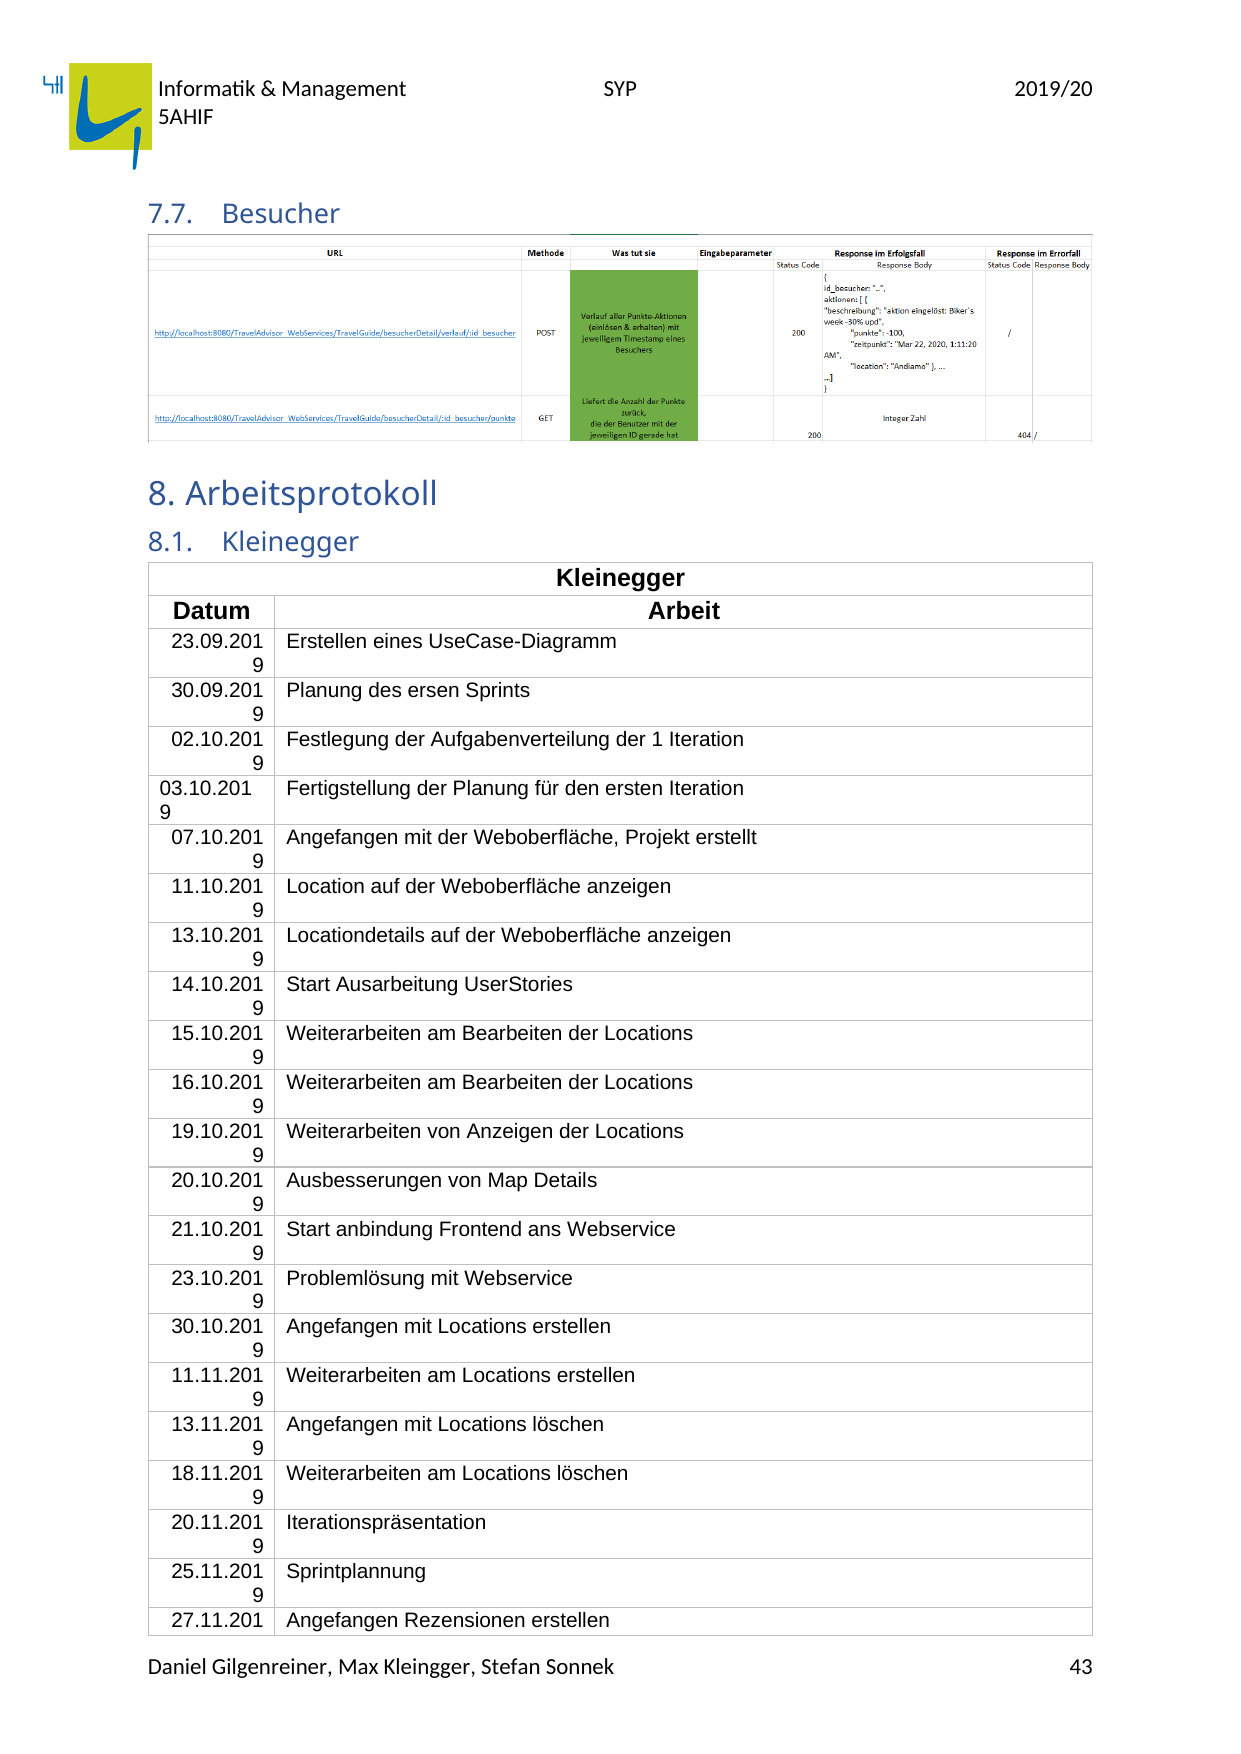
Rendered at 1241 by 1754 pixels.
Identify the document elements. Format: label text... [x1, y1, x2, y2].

table_cell Angefangen mit der Weboberfläche, Projekt erstellt [275, 825, 1092, 873]
table_cell 02.10.2019 [149, 727, 274, 775]
table_cell 11.10.2019 [149, 874, 274, 922]
subtitle Besucher [148, 194, 1093, 231]
table_cell 11.11.2019 [149, 1363, 274, 1411]
table_cell 23.10.2019 [149, 1265, 274, 1313]
table_cell Weiterarbeiten von Anzeigen der Locations [275, 1119, 1092, 1166]
table_cell 27.11.2019 [149, 1608, 274, 1635]
table_cell Fertigstellung der Planung für den ersten Iteration [275, 776, 1092, 824]
table_cell Angefangen Rezensionen erstellen [275, 1608, 1092, 1635]
table_cell Start anbindung Frontend ans Webservice [275, 1216, 1092, 1264]
table_cell Locationdetails auf der Weboberfläche anzeigen [275, 923, 1092, 971]
table_cell 23.09.2019 [149, 629, 274, 677]
table_cell 07.10.2019 [149, 825, 274, 873]
table_cell Planung des ersen Sprints [275, 678, 1092, 726]
table_cell 30.09.2019 [149, 678, 274, 726]
table_cell Angefangen mit Locations erstellen [275, 1314, 1092, 1362]
table_header Kleinegger [149, 563, 1092, 595]
table_cell Angefangen mit Locations löschen [275, 1412, 1092, 1460]
picture [43, 63, 152, 170]
table_cell 18.11.2019 [149, 1461, 274, 1509]
table_cell 13.11.2019 [149, 1412, 274, 1460]
table_cell Sprintplannung [275, 1559, 1092, 1607]
table_cell Erstellen eines UseCase-Diagramm [275, 629, 1092, 677]
table_cell Datum [149, 596, 274, 628]
table_cell 21.10.2019 [149, 1216, 274, 1264]
subtitle Arbeitsprotokoll [148, 469, 1093, 515]
table_cell 19.10.2019 [149, 1119, 274, 1166]
table_cell 03.10.2019 [149, 776, 274, 824]
table_cell 15.10.2019 [149, 1021, 274, 1068]
table_cell Festlegung der Aufgabenverteilung der 1 Iteration [275, 727, 1092, 775]
table_cell 20.10.2019 [149, 1168, 274, 1215]
table_cell 16.10.2019 [149, 1070, 274, 1117]
table_cell Ausbesserungen von Map Details [275, 1168, 1092, 1215]
table_cell 30.10.2019 [149, 1314, 274, 1362]
table_cell Weiterarbeiten am Locations erstellen [275, 1363, 1092, 1411]
table_cell Location auf der Weboberfläche anzeigen [275, 874, 1092, 922]
subtitle Kleinegger [148, 522, 1093, 559]
table_cell 14.10.2019 [149, 972, 274, 1019]
table_cell 20.11.2019 [149, 1510, 274, 1558]
table_cell Weiterarbeiten am Locations löschen [275, 1461, 1092, 1509]
table_cell 13.10.2019 [149, 923, 274, 971]
table_cell 25.11.2019 [149, 1559, 274, 1607]
table_cell Start Ausarbeitung UserStories [275, 972, 1092, 1019]
table_cell Problemlösung mit Webservice [275, 1265, 1092, 1313]
table_cell Iterationspräsentation [275, 1510, 1092, 1558]
picture [147, 234, 1093, 443]
table_cell Weiterarbeiten am Bearbeiten der Locations [275, 1070, 1092, 1117]
table_cell Weiterarbeiten am Bearbeiten der Locations [275, 1021, 1092, 1068]
table_cell Arbeit [275, 596, 1092, 628]
